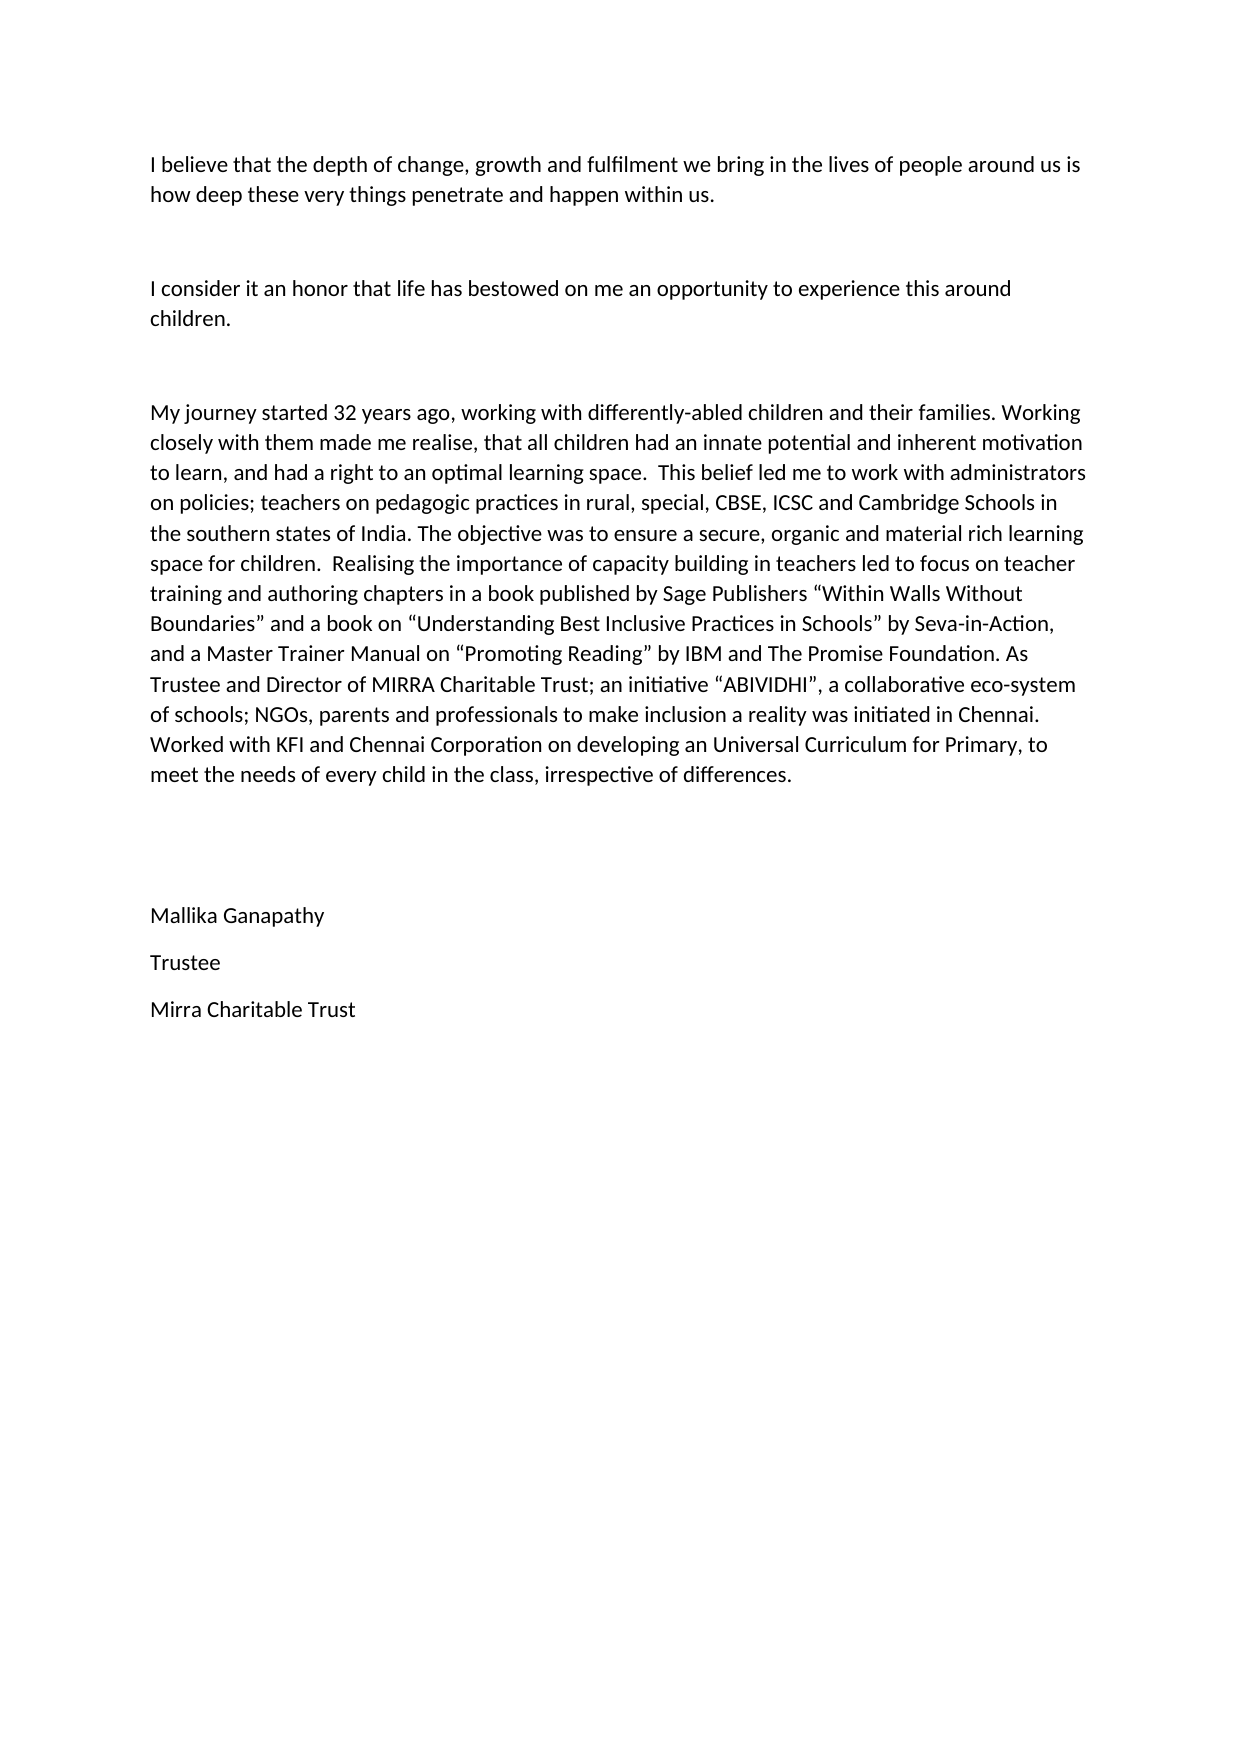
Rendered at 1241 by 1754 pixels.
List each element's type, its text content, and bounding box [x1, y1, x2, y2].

text Mallika Ganapathy [150, 901, 1090, 929]
text Mirra Charitable Trust [150, 995, 1090, 1023]
text Trustee [150, 948, 1090, 976]
text I consider it an honor that life has bestowed on me an opportunity to experience this around children. [150, 274, 1090, 332]
text My journey started 32 years ago, working with differently-abled children and their families. Working closely with them made me realise, that all children had an innate potential and inherent motivation to learn, and had a right to an optimal learning space. This belief led me to work with administrators on policies; teachers on pedagogic practices in rural, special, CBSE, ICSC and Cambridge Schools in the southern states of India. The objective was to ensure a secure, organic and material rich learning space for children. Realising the importance of capacity building in teachers led to focus on teacher training and authoring chapters in a book published by Sage Publishers “Within Walls Without Boundaries” and a book on “Understanding Best Inclusive Practices in Schools” by Seva-in-Action, and a Master Trainer Manual on “Promoting Reading” by IBM and The Promise Foundation. As Trustee and Director of MIRRA Charitable Trust; an initiative “ABIVIDHI”, a collaborative eco-system of schools; NGOs, parents and professionals to make inclusion a reality was initiated in Chennai. Worked with KFI and Chennai Corporation on developing an Universal Curriculum for Primary, to meet the needs of every child in the class, irrespective of differences. [150, 398, 1090, 788]
text I believe that the depth of change, growth and fulfilment we bring in the lives of people around us is how deep these very things penetrate and happen within us. [150, 150, 1090, 208]
